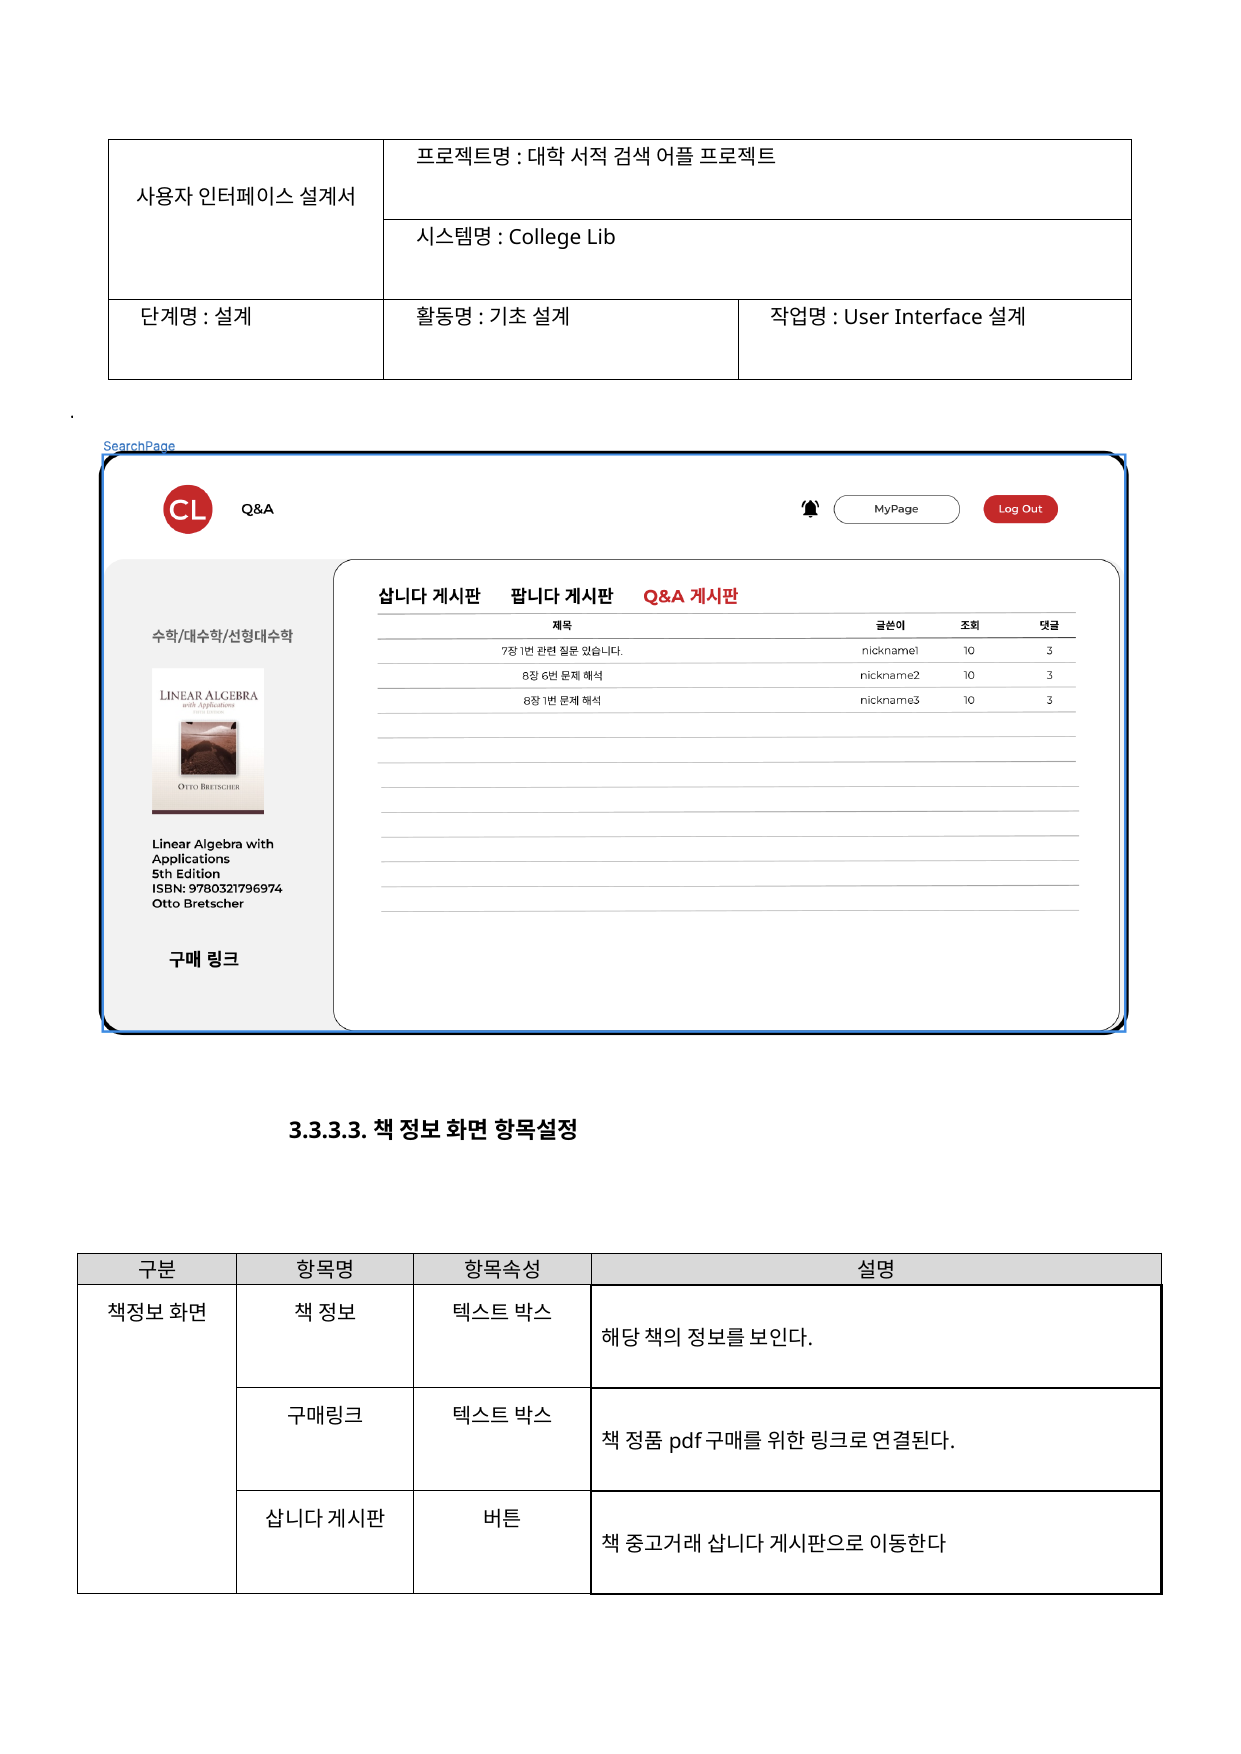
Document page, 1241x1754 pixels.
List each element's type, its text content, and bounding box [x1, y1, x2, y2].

table_cell 버튼 [414, 1491, 590, 1593]
table_header 항목속성 [414, 1254, 591, 1284]
subtitle 3.3.3.3. 책 정보 화면 항목설정 [289, 1112, 1152, 1146]
table_cell 책정보 화면 [78, 1285, 236, 1593]
table_cell 구매링크 [237, 1388, 413, 1490]
table_cell 책 정보 [237, 1285, 413, 1387]
table_cell 텍스트 박스 [414, 1285, 590, 1387]
table_header 항목명 [237, 1254, 413, 1284]
table_cell 책 정품 pdf구매를 위한 링크로 연결된다. [592, 1389, 1160, 1490]
table_cell 책 중고거래 삽니다 게시판으로 이동한다 [592, 1492, 1160, 1593]
table_cell 해당 책의 정보를 보인다. [592, 1286, 1160, 1387]
table_header 구분 [78, 1254, 236, 1284]
picture [88, 433, 1152, 1044]
table_header 설명 [592, 1254, 1161, 1284]
table_cell 삽니다 게시판 [237, 1491, 413, 1593]
table_cell 텍스트 박스 [414, 1388, 590, 1490]
